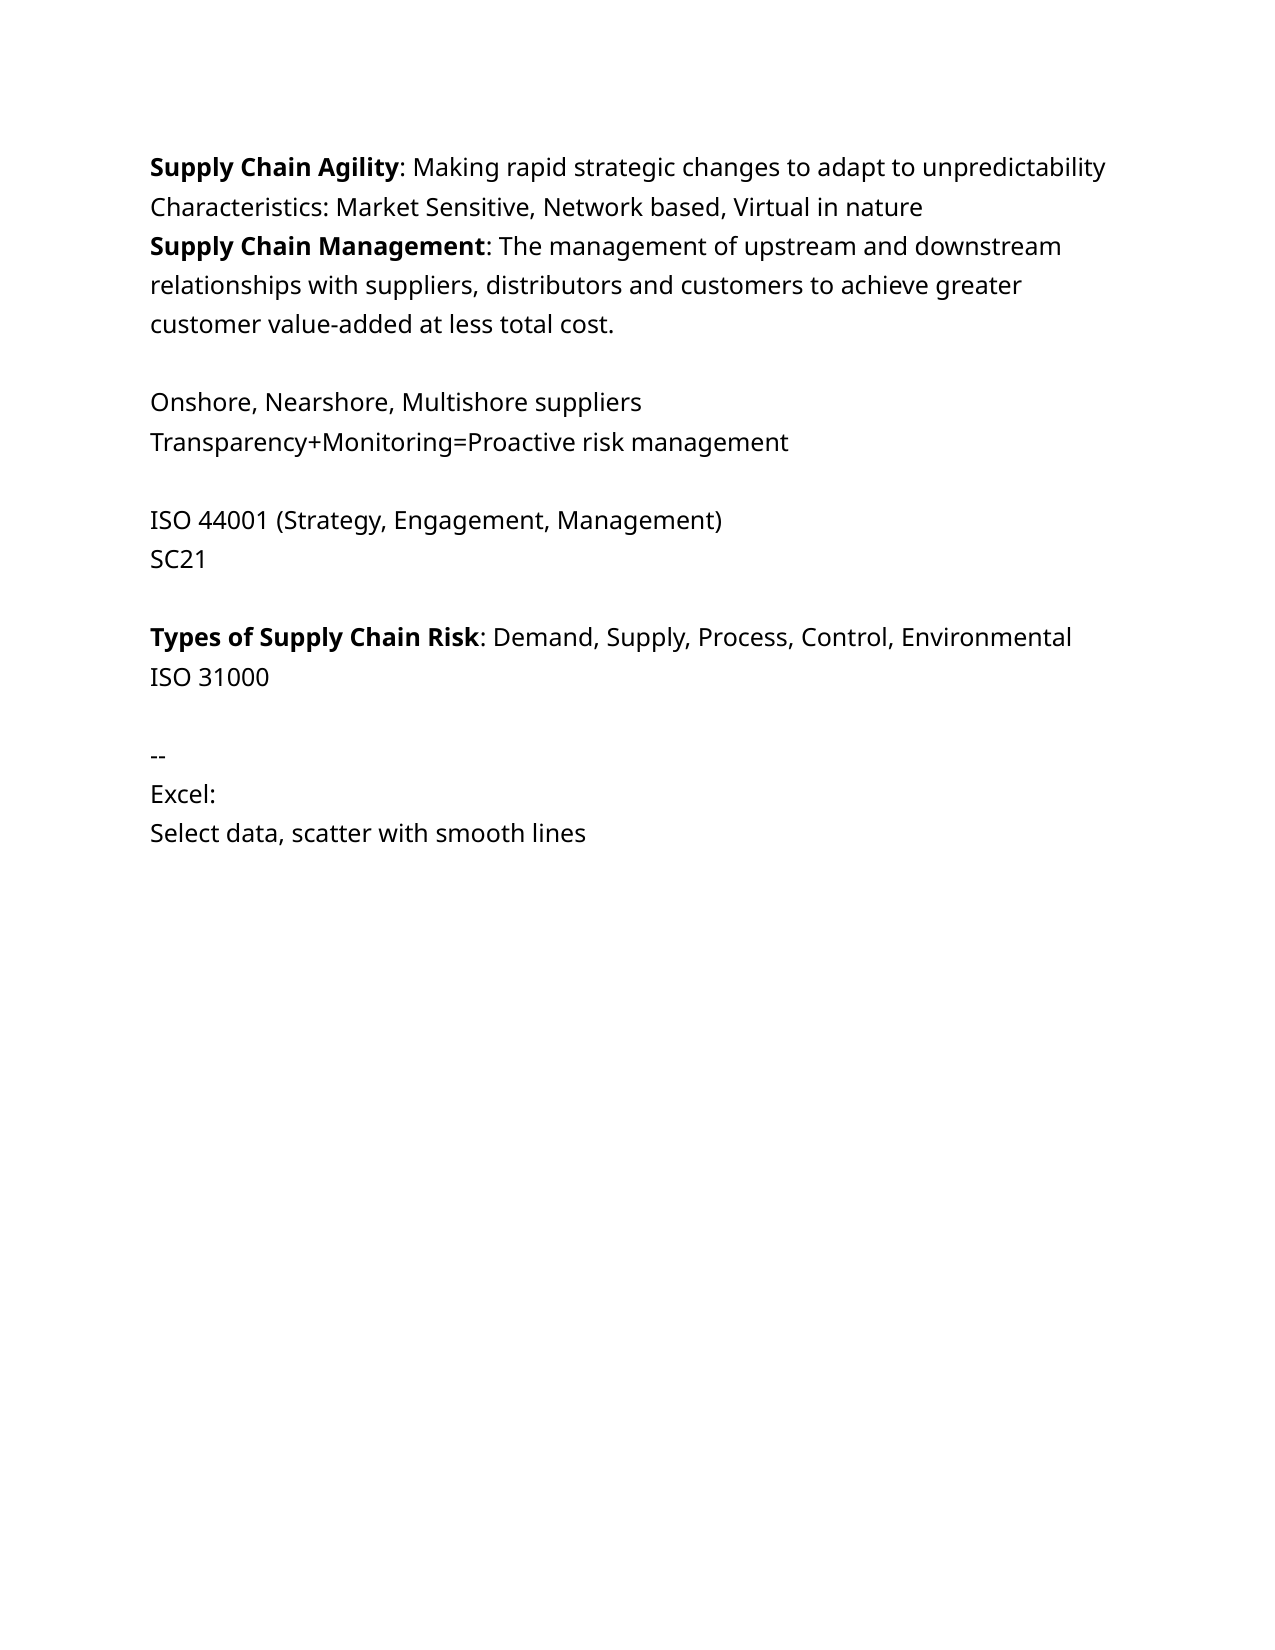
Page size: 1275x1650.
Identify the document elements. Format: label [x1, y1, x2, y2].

text [150, 150, 1125, 1046]
